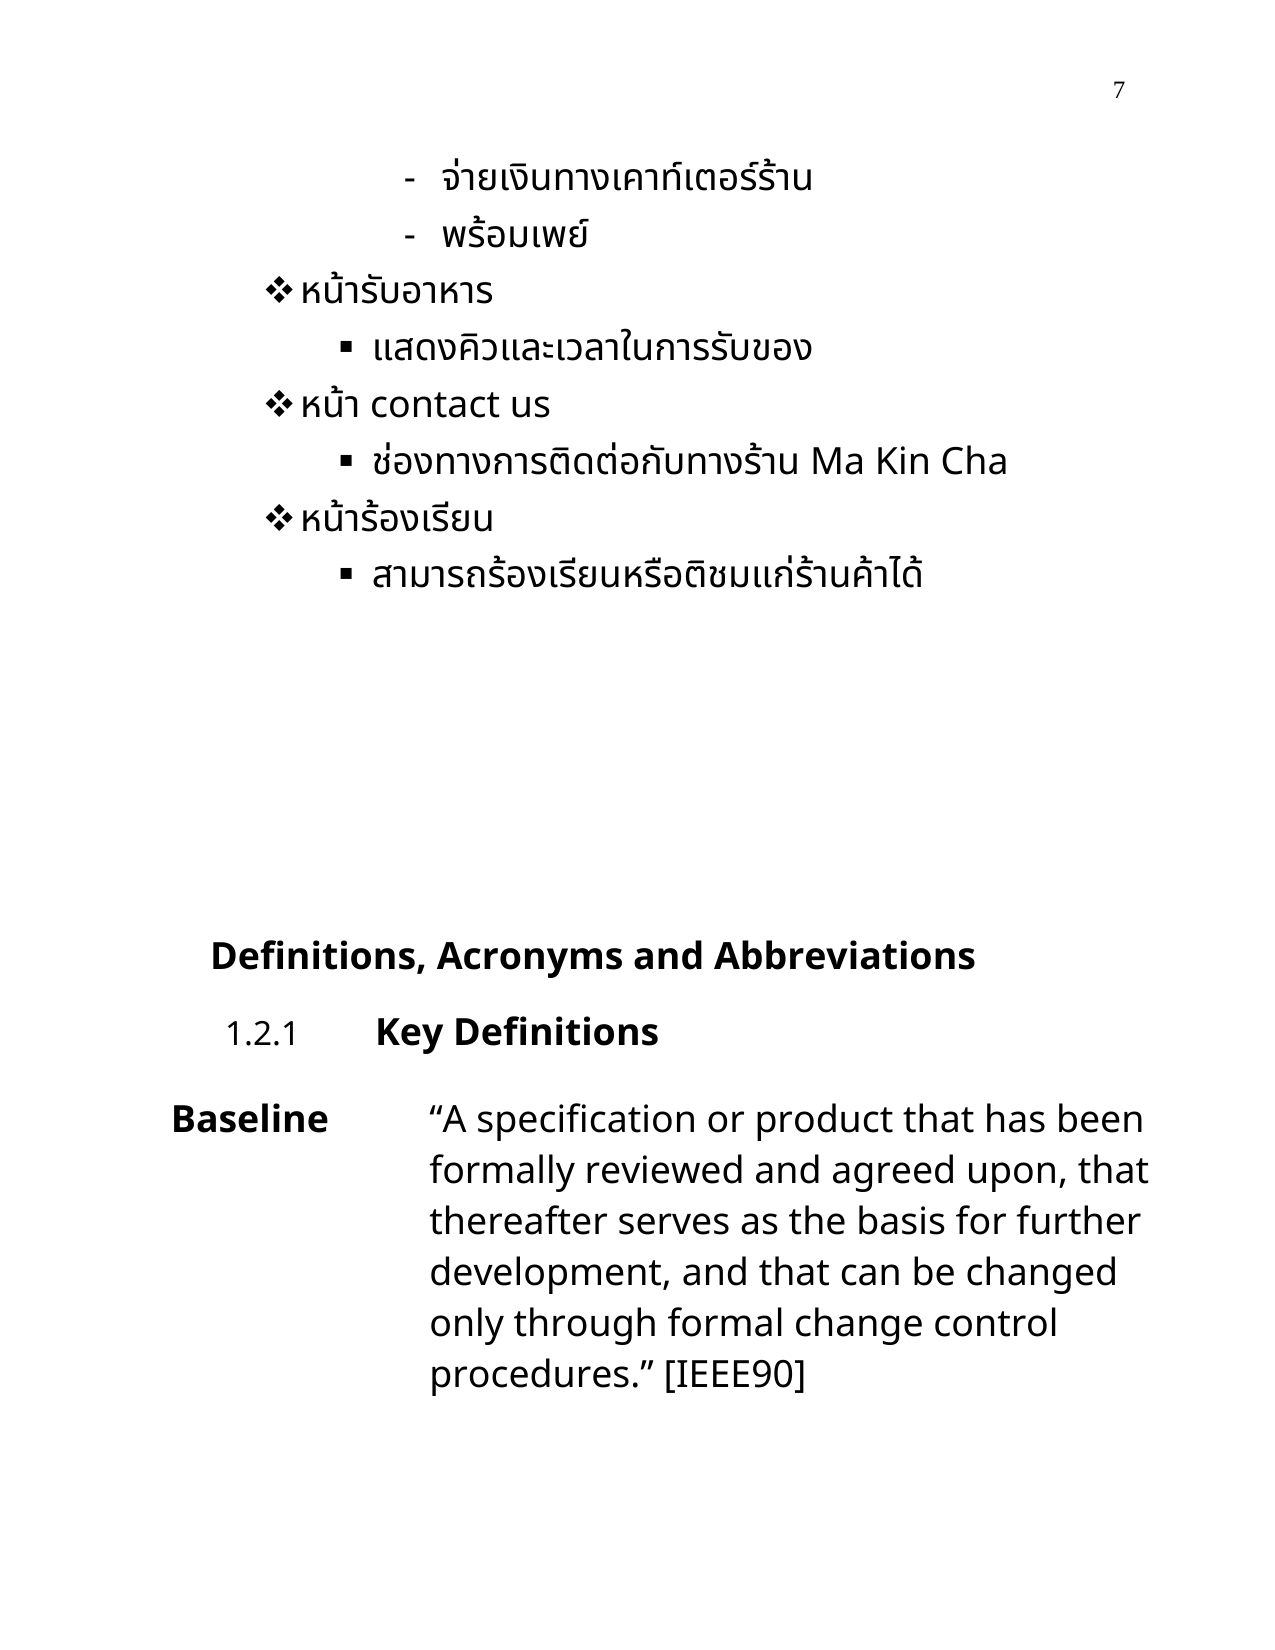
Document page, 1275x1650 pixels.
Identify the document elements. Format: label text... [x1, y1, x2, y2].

subtitle Definitions, Acronyms and Abbreviations [210, 929, 1125, 981]
list แสดงคิวและเวลาในการรับของ [337, 321, 1125, 377]
list หน้าร้องเรียน [262, 491, 1125, 548]
list พร้อมเพย์ [403, 207, 1125, 264]
list หน้า contact us [262, 377, 1125, 434]
table_header Baseline [162, 1069, 421, 1404]
list สามารถร้องเรียนหรือติชมแก่ร้านค้าได้ [337, 548, 1125, 604]
list หน้ารับอาหาร [262, 264, 1125, 321]
list ช่องทางการติดต่อกับทางร้าน Ma Kin Cha [337, 434, 1125, 491]
list จ่ายเงินทางเคาท์เตอร์ร้าน [403, 150, 1125, 207]
subtitle Key Definitions [225, 1006, 1125, 1057]
table_header “A specification or product that has been formally reviewed and agreed upon, that thereafter serves as the basis for further development, and that can be changed only through formal change control procedures.” [IEEE90] [421, 1069, 1210, 1404]
